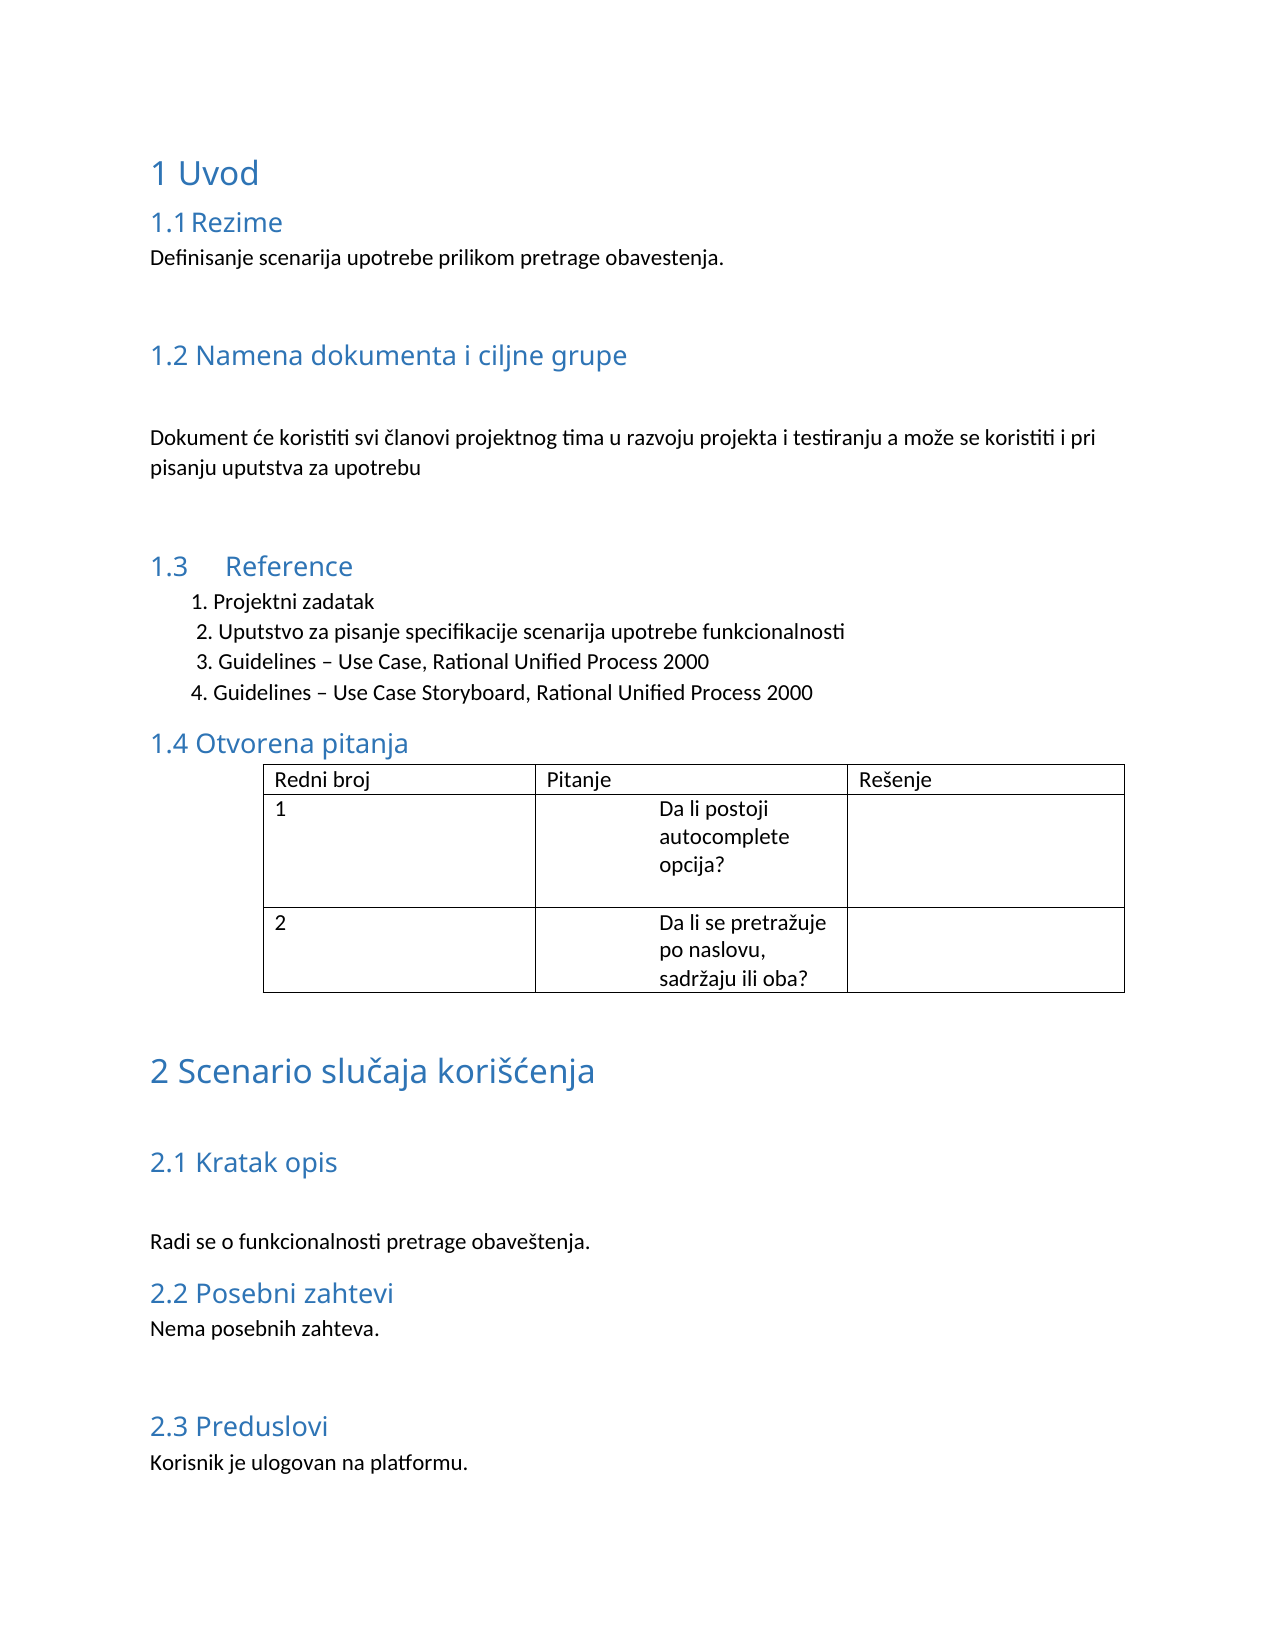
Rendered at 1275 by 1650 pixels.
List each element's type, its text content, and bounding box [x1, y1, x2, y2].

table_cell [848, 795, 1124, 907]
table_header Rešenje [848, 765, 1124, 793]
subtitle 2.3 Preduslovi [150, 1408, 1125, 1445]
list 4. Guidelines – Use Case Storyboard, Rational Unified Process 2000 [191, 678, 1125, 706]
subtitle 2.2 Posebni zahtevi [150, 1274, 1125, 1311]
list 1. Projektni zadatak [191, 587, 1125, 615]
table_cell Da li postoji autocomplete opcija? [536, 795, 847, 907]
table_cell Da li se pretražuje po naslovu, sadržaju ili oba? [536, 908, 847, 992]
table_cell 2 [264, 908, 535, 992]
subtitle 2.1 Kratak opis [150, 1144, 1125, 1181]
subtitle 1 Uvod [150, 150, 1125, 195]
table_cell 1 [264, 795, 535, 907]
list 3. Guidelines – Use Case, Rational Unified Process 2000 [191, 647, 1125, 676]
text Definisanje scenarija upotrebe prilikom pretrage obavestenja. [150, 243, 1125, 271]
table_cell [848, 908, 1124, 992]
text Radi se o funkcionalnosti pretrage obaveštenja. [150, 1227, 1125, 1256]
subtitle Reference [150, 547, 1125, 584]
subtitle 1.4 Otvorena pitanja [150, 724, 1125, 761]
text Dokument će koristiti svi članovi projektnog tima u razvoju projekta i testiranju a može se koristiti i pri pisanju uputstva za upotrebu [150, 423, 1125, 482]
table_header Redni broj [264, 765, 535, 793]
table_header Pitanje [536, 765, 847, 793]
text Korisnik je ulogovan na platformu. [150, 1448, 1125, 1476]
list 2. Uputstvo za pisanje specifikacije scenarija upotrebe funkcionalnosti [191, 617, 1125, 645]
subtitle Rezime [150, 203, 1125, 240]
subtitle 1.2 Namena dokumenta i ciljne grupe [150, 337, 1125, 373]
text Nema posebnih zahteva. [150, 1314, 1125, 1342]
subtitle 2 Scenario slučaja korišćenja [150, 1048, 1125, 1093]
